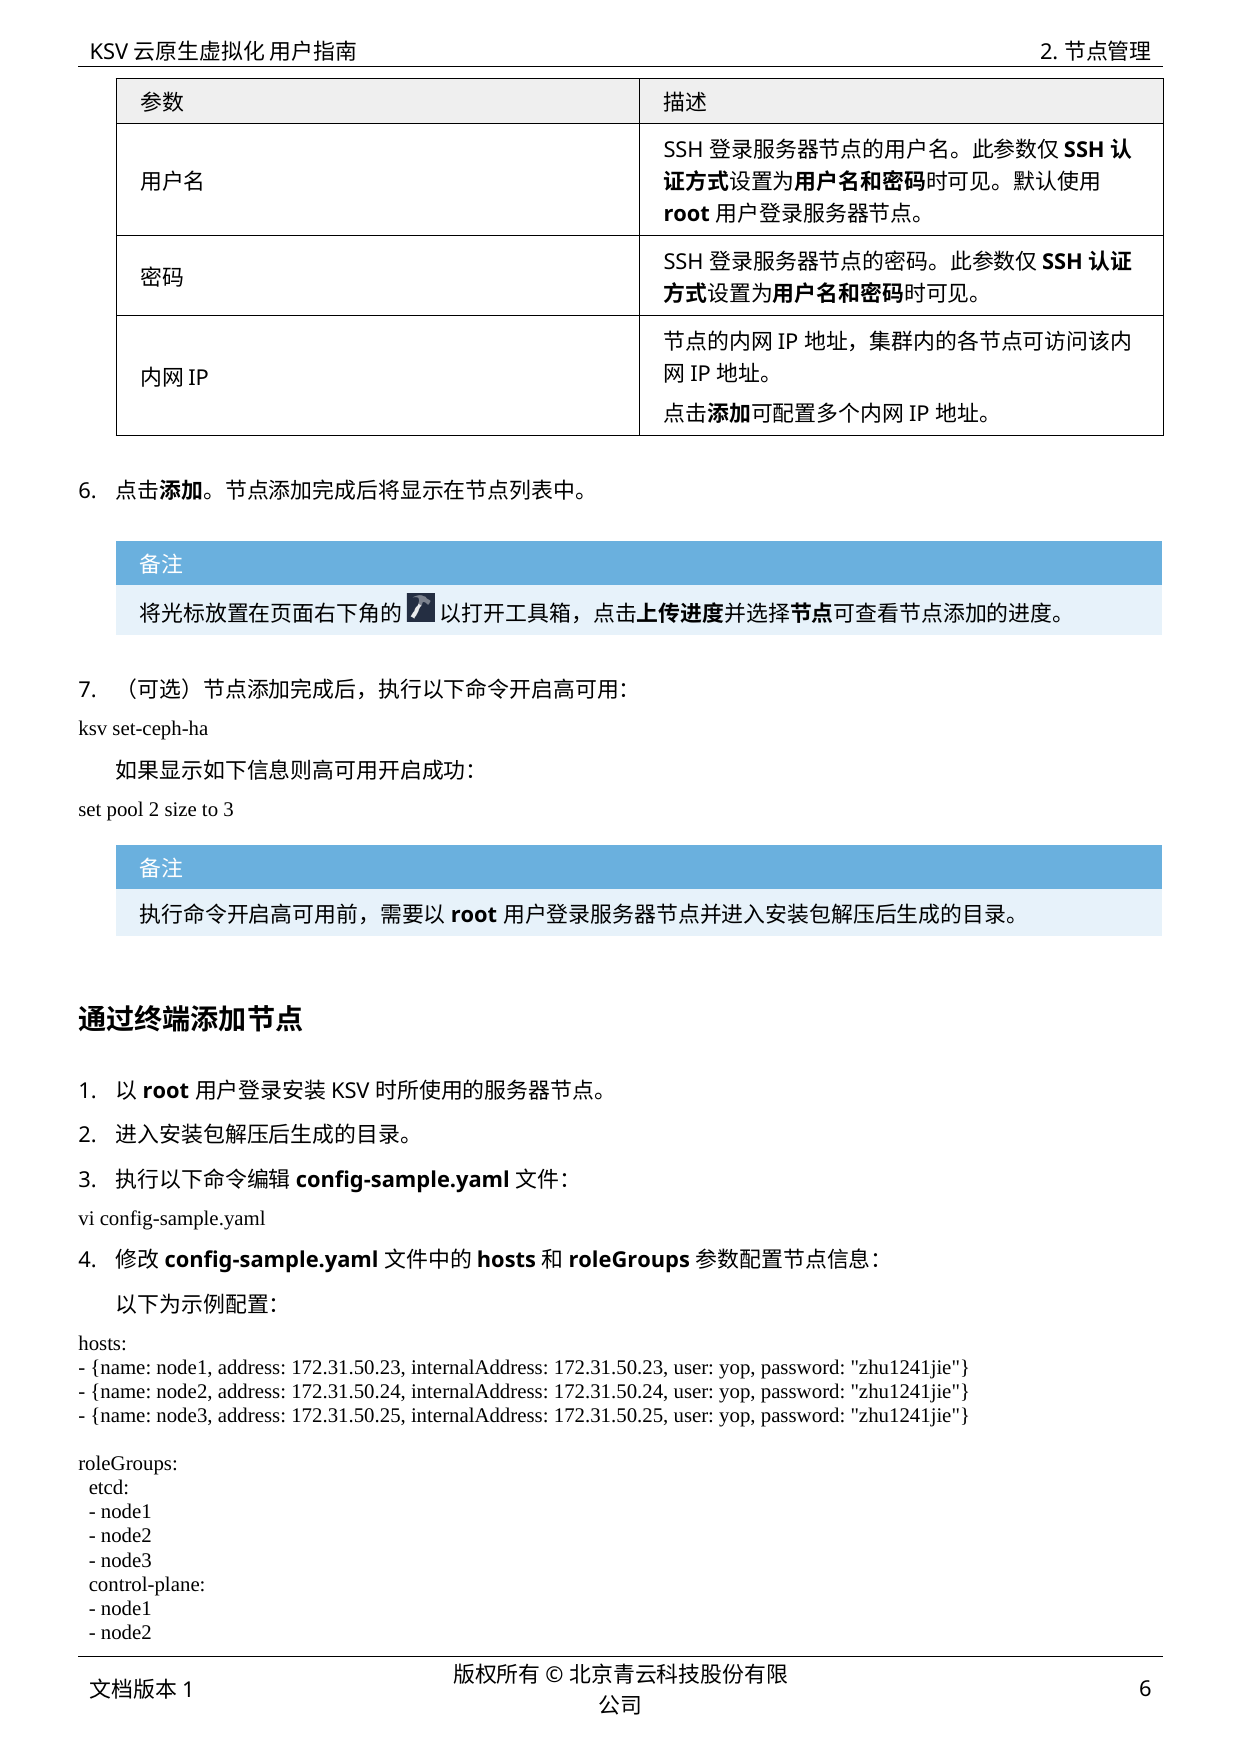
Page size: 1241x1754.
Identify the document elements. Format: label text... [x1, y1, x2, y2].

table_cell 执行命令开启高可用前，需要以 root 用户登录服务器节点并进入安装包解压后生成的目录。 [116, 889, 1162, 936]
list 修改 config-sample.yaml 文件中的 hosts 和 roleGroups 参数配置节点信息： [78, 1242, 1162, 1274]
table_cell 密码 [117, 236, 639, 315]
table_cell 节点的内网 IP 地址，集群内的各节点可访问该内网 IP 地址。 点击添加可配置多个内网 IP 地址。 [640, 316, 1163, 435]
table_cell 内网IP [117, 316, 639, 435]
text 如果显示如下信息则高可用开启成功： [116, 753, 1162, 784]
list 执行以下命令编辑 config-sample.yaml 文件： [78, 1162, 1162, 1193]
list 进入安装包解压后生成的目录。 [78, 1117, 1162, 1149]
list 以 root 用户登录安装 KSV 时所使用的服务器节点。 [78, 1073, 1162, 1105]
table_header 描述 [640, 79, 1163, 123]
table_cell 将光标放置在页面右下角的 以打开工具箱，点击上传进度并选择节点可查看节点添加的进度。 [116, 585, 1162, 635]
table_header 参数 [117, 79, 639, 123]
table_cell SSH 登录服务器节点的用户名。此参数仅SSH 认证方式设置为用户名和密码时可见。默认使用 root 用户登录服务器节点。 [640, 124, 1163, 235]
text 以下为示例配置： [116, 1287, 1162, 1318]
picture [406, 593, 435, 622]
list （可选）节点添加完成后，执行以下命令开启高可用： [78, 672, 1162, 703]
table_header 备注 [116, 845, 1162, 889]
table_cell SSH 登录服务器节点的密码。此参数仅SSH 认证方式设置为用户名和密码时可见。 [640, 236, 1163, 315]
list 点击添加。节点添加完成后将显示在节点列表中。 [78, 473, 1162, 504]
text 通过终端添加节点 [78, 996, 1162, 1037]
table_cell 用户名 [117, 124, 639, 235]
table_header 备注 [116, 541, 1162, 585]
